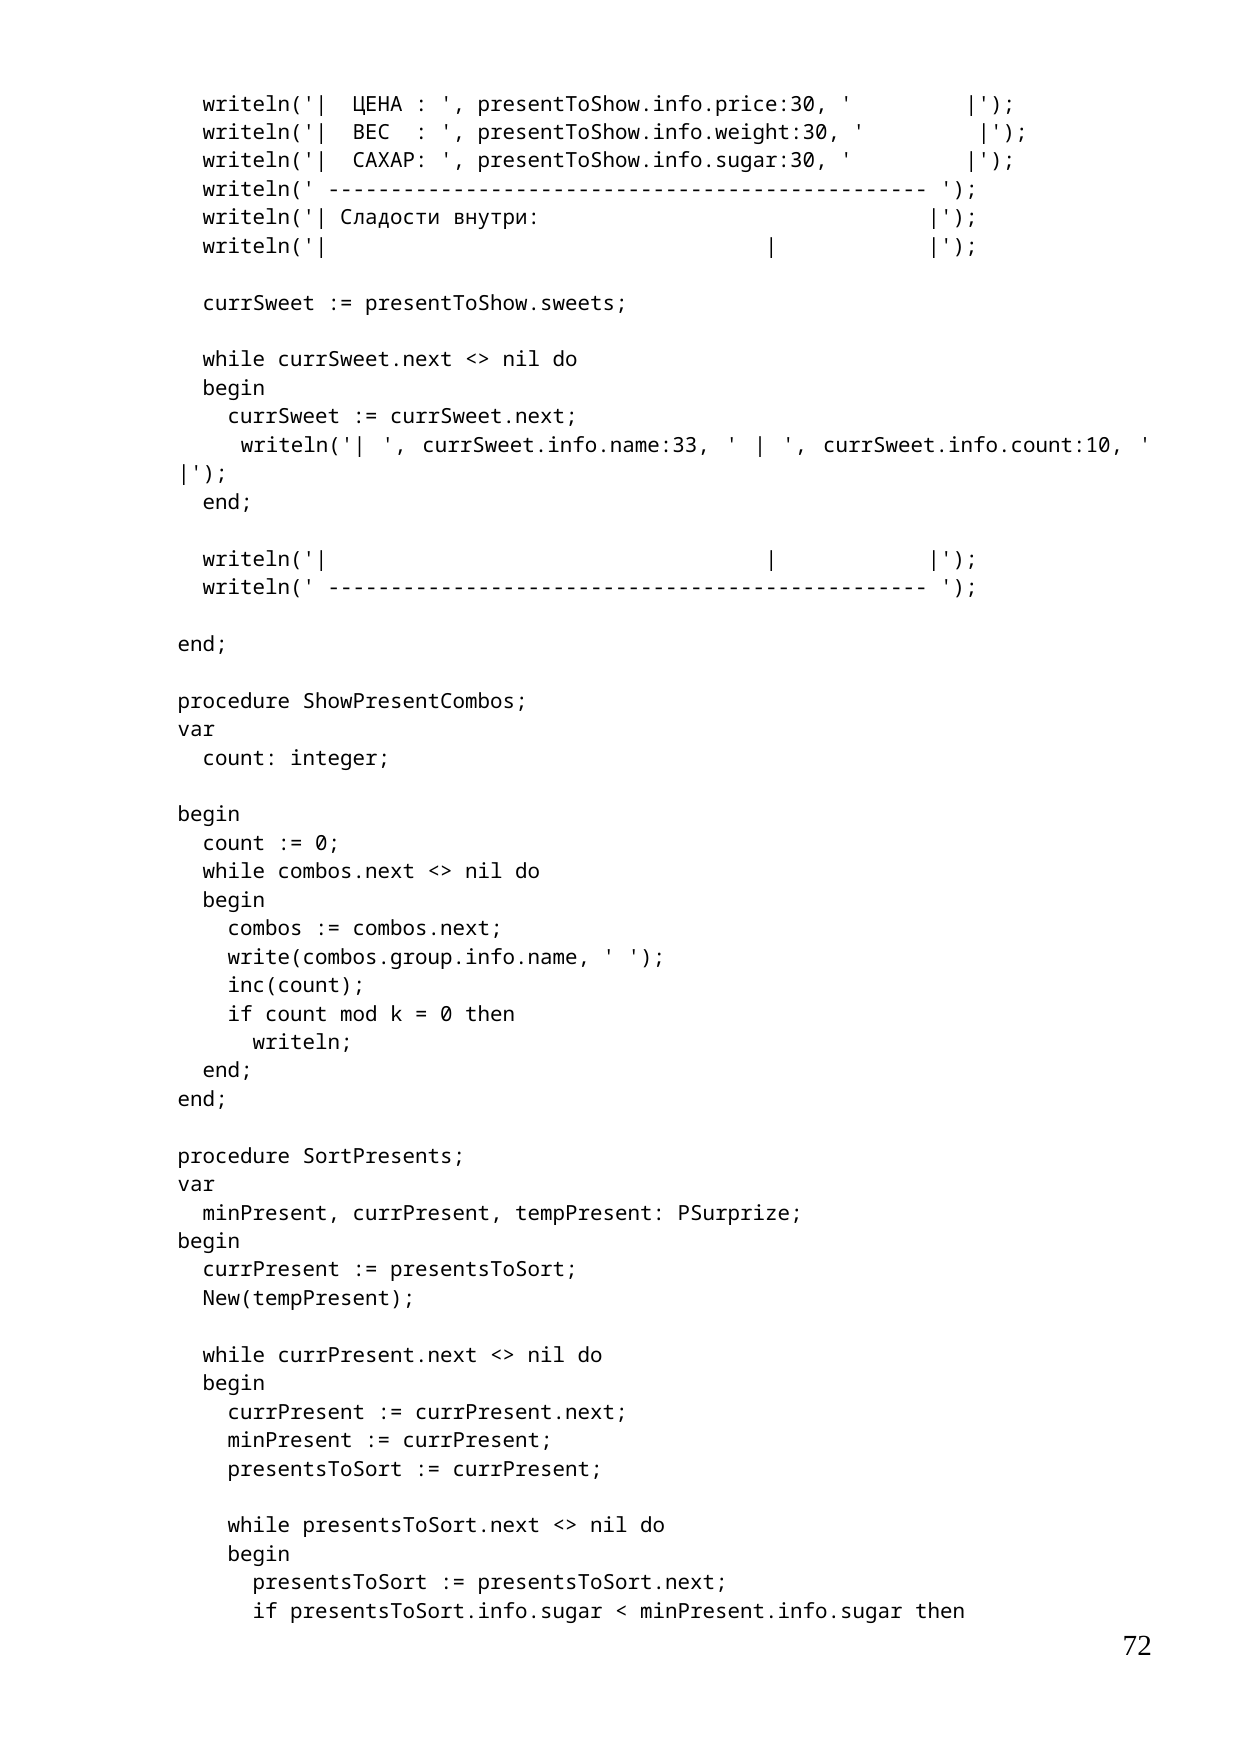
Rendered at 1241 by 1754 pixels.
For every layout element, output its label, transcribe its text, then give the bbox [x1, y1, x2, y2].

text var [177, 714, 1152, 743]
text begin [177, 1226, 1152, 1254]
text begin [177, 885, 1152, 913]
text while combos.next <> nil do [177, 856, 1152, 885]
text currPresent := currPresent.next; [177, 1397, 1152, 1425]
text procedure ShowPresentCombos; [177, 686, 1152, 714]
text presentsToSort := presentsToSort.next; [177, 1567, 1152, 1596]
text writeln('| ЦЕНА : ', presentToShow.info.price:30, ' |'); [177, 89, 1152, 117]
text writeln(' ------------------------------------------------ '); [177, 572, 1152, 601]
text while currSweet.next <> nil do [177, 344, 1152, 373]
text writeln; [177, 1027, 1152, 1056]
text end; [177, 1056, 1152, 1084]
text end; [177, 629, 1152, 657]
text while currPresent.next <> nil do [177, 1340, 1152, 1368]
text var [177, 1169, 1152, 1198]
text procedure SortPresents; [177, 1141, 1152, 1169]
text writeln('| ВЕС : ', presentToShow.info.weight:30, ' |'); [177, 117, 1152, 146]
text writeln('| | |'); [177, 231, 1152, 259]
text writeln('| | |'); [177, 544, 1152, 572]
text presentsToSort := currPresent; [177, 1454, 1152, 1482]
text inc(count); [177, 970, 1152, 999]
text currSweet := currSweet.next; [177, 401, 1152, 430]
text if presentsToSort.info.sugar < minPresent.info.sugar then [177, 1596, 1152, 1624]
text writeln('| Сладости внутри: |'); [177, 202, 1152, 231]
text write(combos.group.info.name, ' '); [177, 942, 1152, 970]
text currPresent := presentsToSort; [177, 1254, 1152, 1283]
text writeln('| ', currSweet.info.name:33, ' | ', currSweet.info.count:10, ' |'); [177, 430, 1152, 487]
text count := 0; [177, 828, 1152, 856]
text combos := combos.next; [177, 913, 1152, 942]
text begin [177, 1368, 1152, 1397]
text New(tempPresent); [177, 1283, 1152, 1311]
text writeln('| CАХАР: ', presentToShow.info.sugar:30, ' |'); [177, 146, 1152, 174]
text minPresent := currPresent; [177, 1425, 1152, 1454]
text begin [177, 373, 1152, 401]
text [177, 174, 1152, 202]
text begin [177, 1539, 1152, 1567]
text minPresent, currPresent, tempPresent: PSurprize; [177, 1198, 1152, 1226]
text begin [177, 799, 1152, 828]
text if count mod k = 0 then [177, 999, 1152, 1027]
text count: integer; [177, 743, 1152, 771]
text currSweet := presentToShow.sweets; [177, 288, 1152, 316]
text end; [177, 487, 1152, 515]
text end; [177, 1084, 1152, 1112]
text while presentsToSort.next <> nil do [177, 1511, 1152, 1539]
